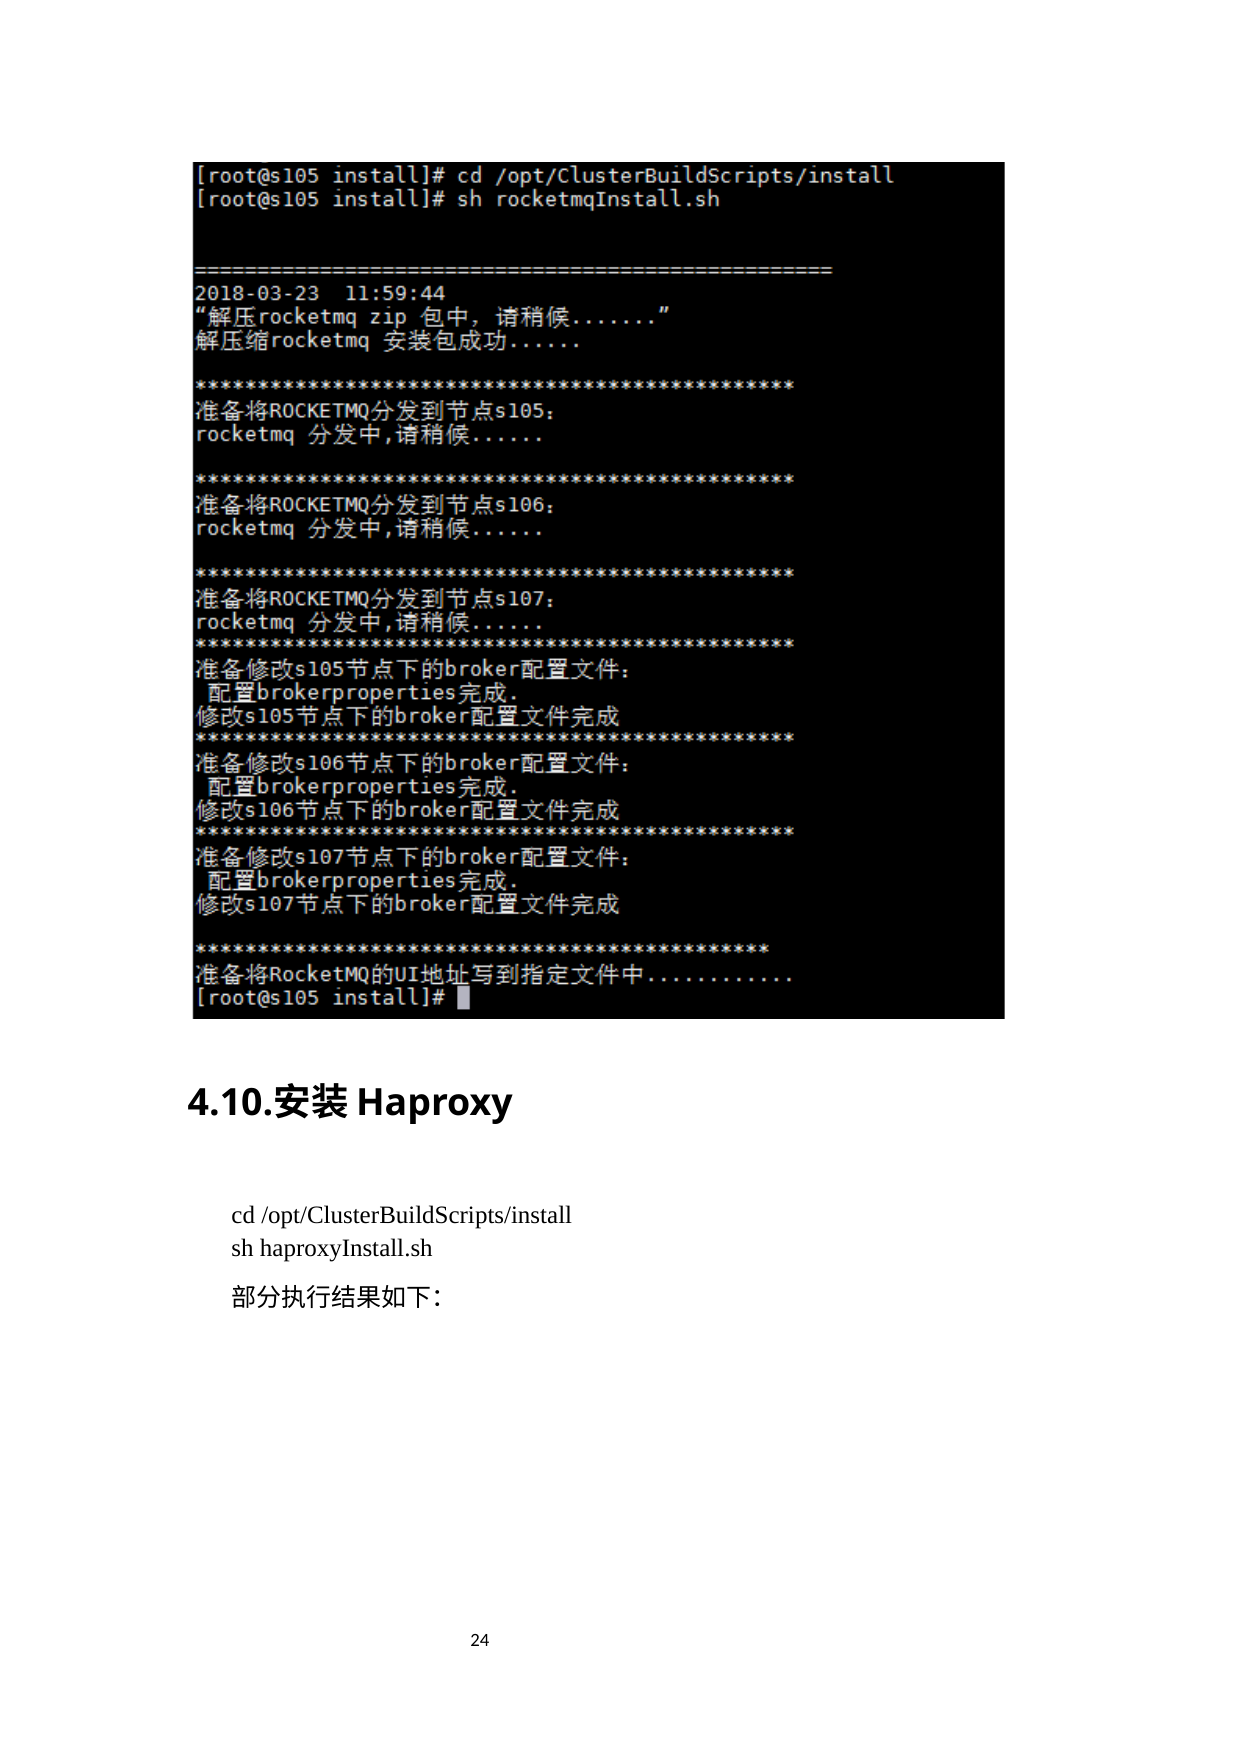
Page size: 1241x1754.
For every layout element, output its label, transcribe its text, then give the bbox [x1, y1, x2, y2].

text sh haproxyInstall.sh [187, 1231, 1053, 1263]
subtitle 4.10.安装Haproxy [187, 1067, 1053, 1132]
text 部分执行结果如下： [187, 1263, 1053, 1328]
text cd /opt/ClusterBuildScripts/install [187, 1198, 1053, 1231]
picture [187, 162, 1005, 1019]
